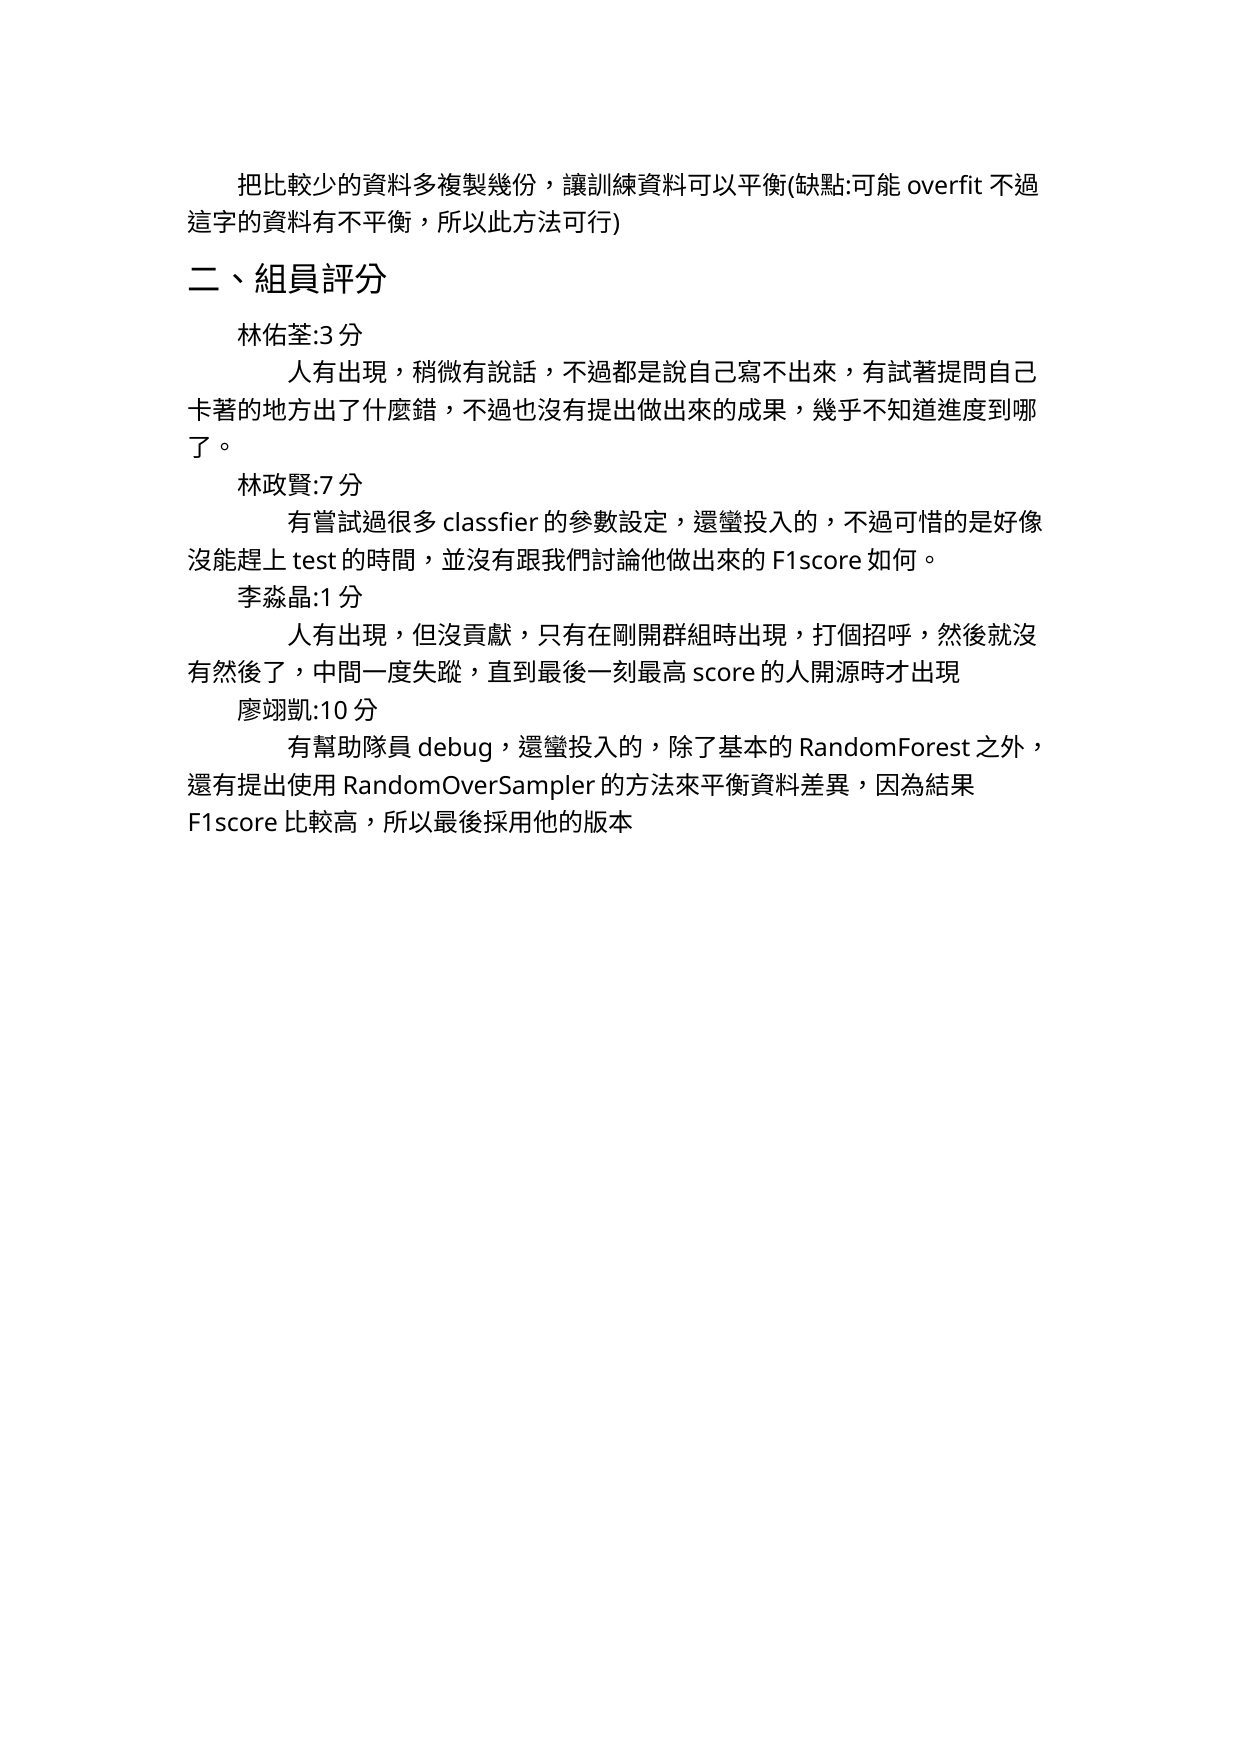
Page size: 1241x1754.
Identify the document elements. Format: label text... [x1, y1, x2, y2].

text 人有出現，稍微有說話，不過都是說自己寫不出來，有試著提問自己卡著的地方出了什麼錯，不過也沒有提出做出來的成果，幾乎不知道進度到哪了。 [187, 352, 1053, 464]
text 把比較少的資料多複製幾份，讓訓練資料可以平衡(缺點:可能overfit 不過這字的資料有不平衡，所以此方法可行) [187, 164, 1053, 239]
text 林佑荃:3分 [187, 314, 1053, 352]
text 人有出現，但沒貢獻，只有在剛開群組時出現，打個招呼，然後就沒有然後了，中間一度失蹤，直到最後一刻最高score的人開源時才出現 [187, 614, 1053, 689]
text 廖翊凱:10分 [187, 689, 1053, 727]
text 有幫助隊員debug，還蠻投入的，除了基本的RandomForest之外，還有提出使用RandomOverSampler的方法來平衡資料差異，因為結果F1score比較高，所以最後採用他的版本 [187, 727, 1053, 839]
text 有嘗試過很多classfier的參數設定，還蠻投入的，不過可惜的是好像沒能趕上test的時間，並沒有跟我們討論他做出來的F1score如何。 [187, 502, 1053, 577]
text 林政賢:7分 [187, 464, 1053, 502]
text 二、組員評分 [187, 239, 1053, 314]
text 李淼晶:1分 [187, 577, 1053, 614]
